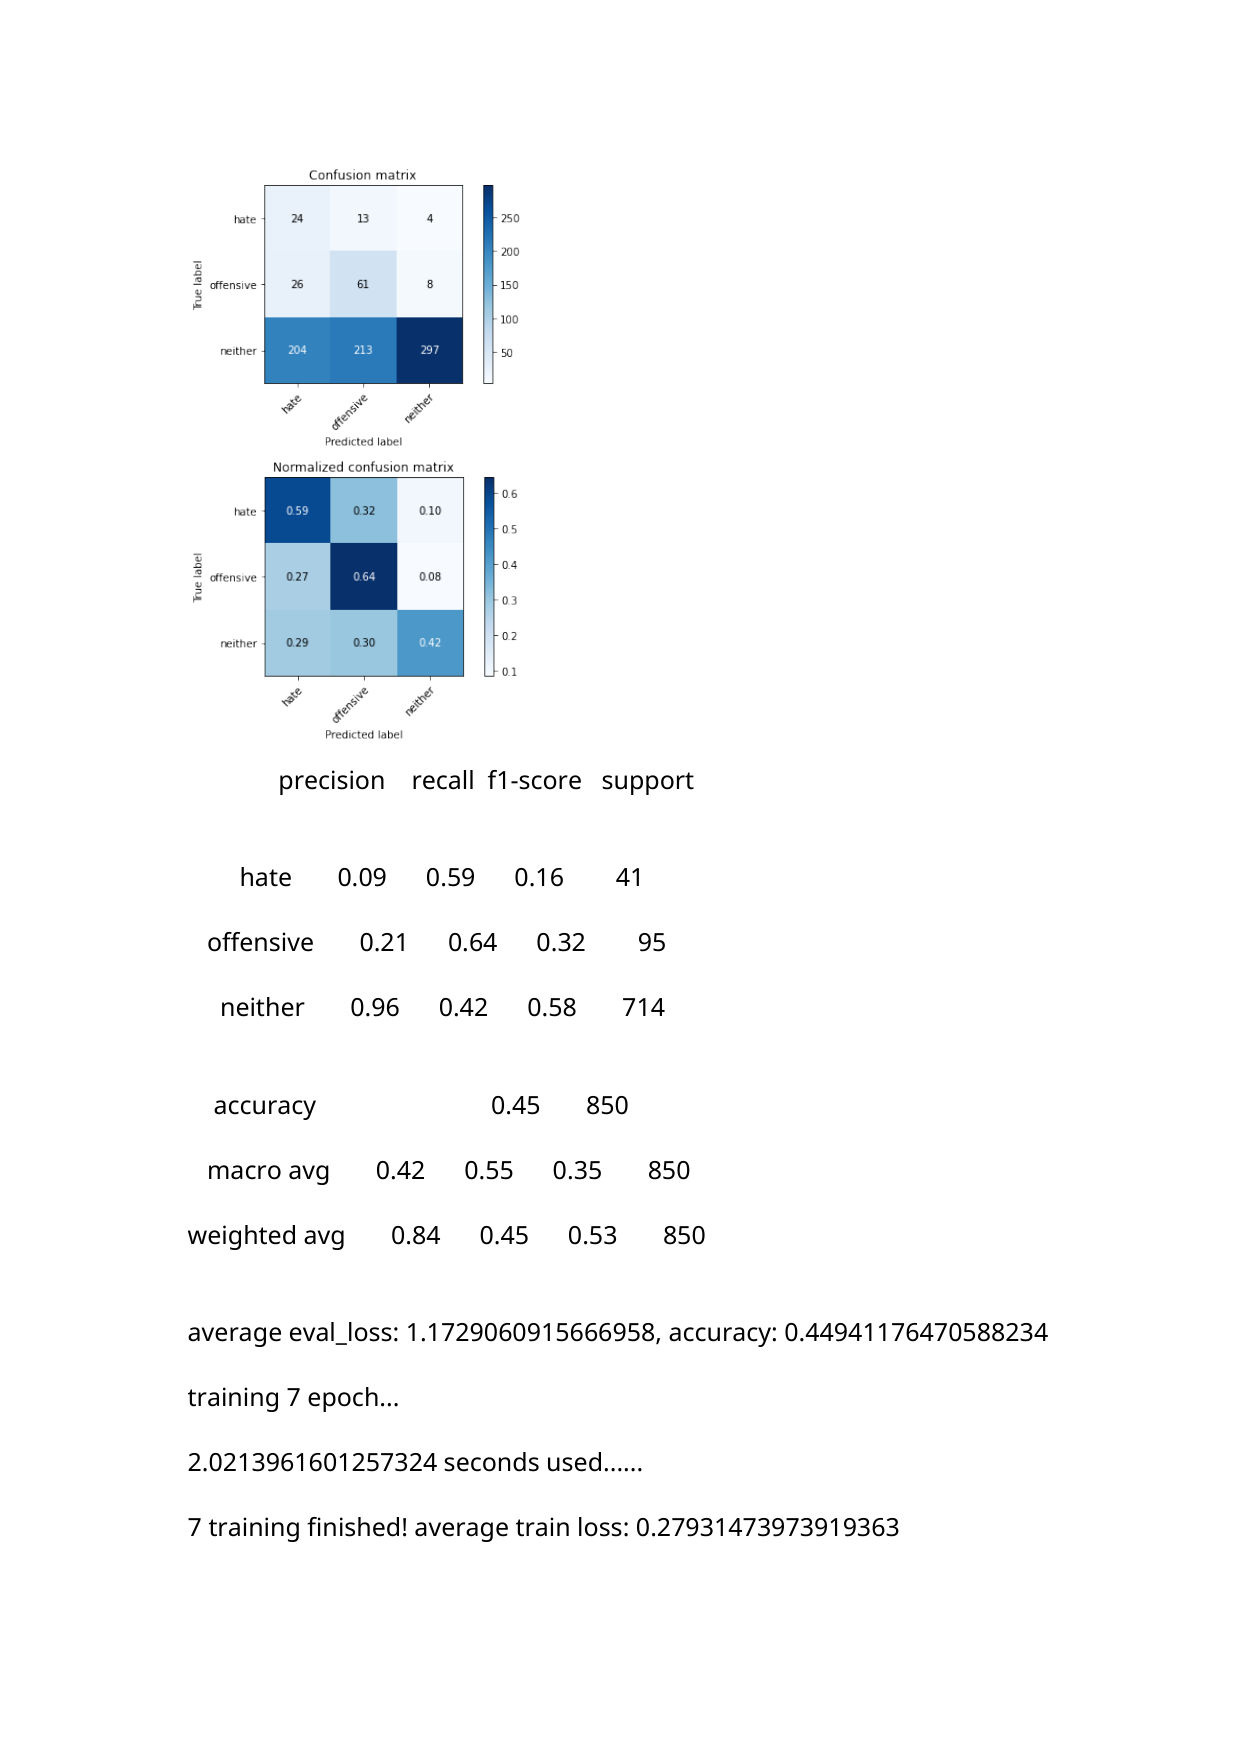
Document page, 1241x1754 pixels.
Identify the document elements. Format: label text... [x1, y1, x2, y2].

text average eval_loss: 1.1729060915666958, accuracy: 0.44941176470588234 [187, 1299, 1053, 1364]
text neither 0.96 0.42 0.58 714 [187, 974, 1053, 1039]
text offensive 0.21 0.64 0.32 95 [187, 909, 1053, 974]
text precision recall f1-score support [187, 747, 1053, 812]
text 2.0213961601257324 seconds used...... [187, 1429, 1053, 1494]
text macro avg 0.42 0.55 0.35 850 [187, 1137, 1053, 1202]
text 7 training finished! average train loss: 0.27931473973919363 [187, 1494, 1053, 1559]
text weighted avg 0.84 0.45 0.53 850 [187, 1202, 1053, 1267]
text accuracy 0.45 850 [187, 1072, 1053, 1137]
text training 7 epoch... [187, 1364, 1053, 1429]
picture [187, 455, 525, 747]
text hate 0.09 0.59 0.16 41 [187, 844, 1053, 909]
picture [187, 162, 527, 454]
